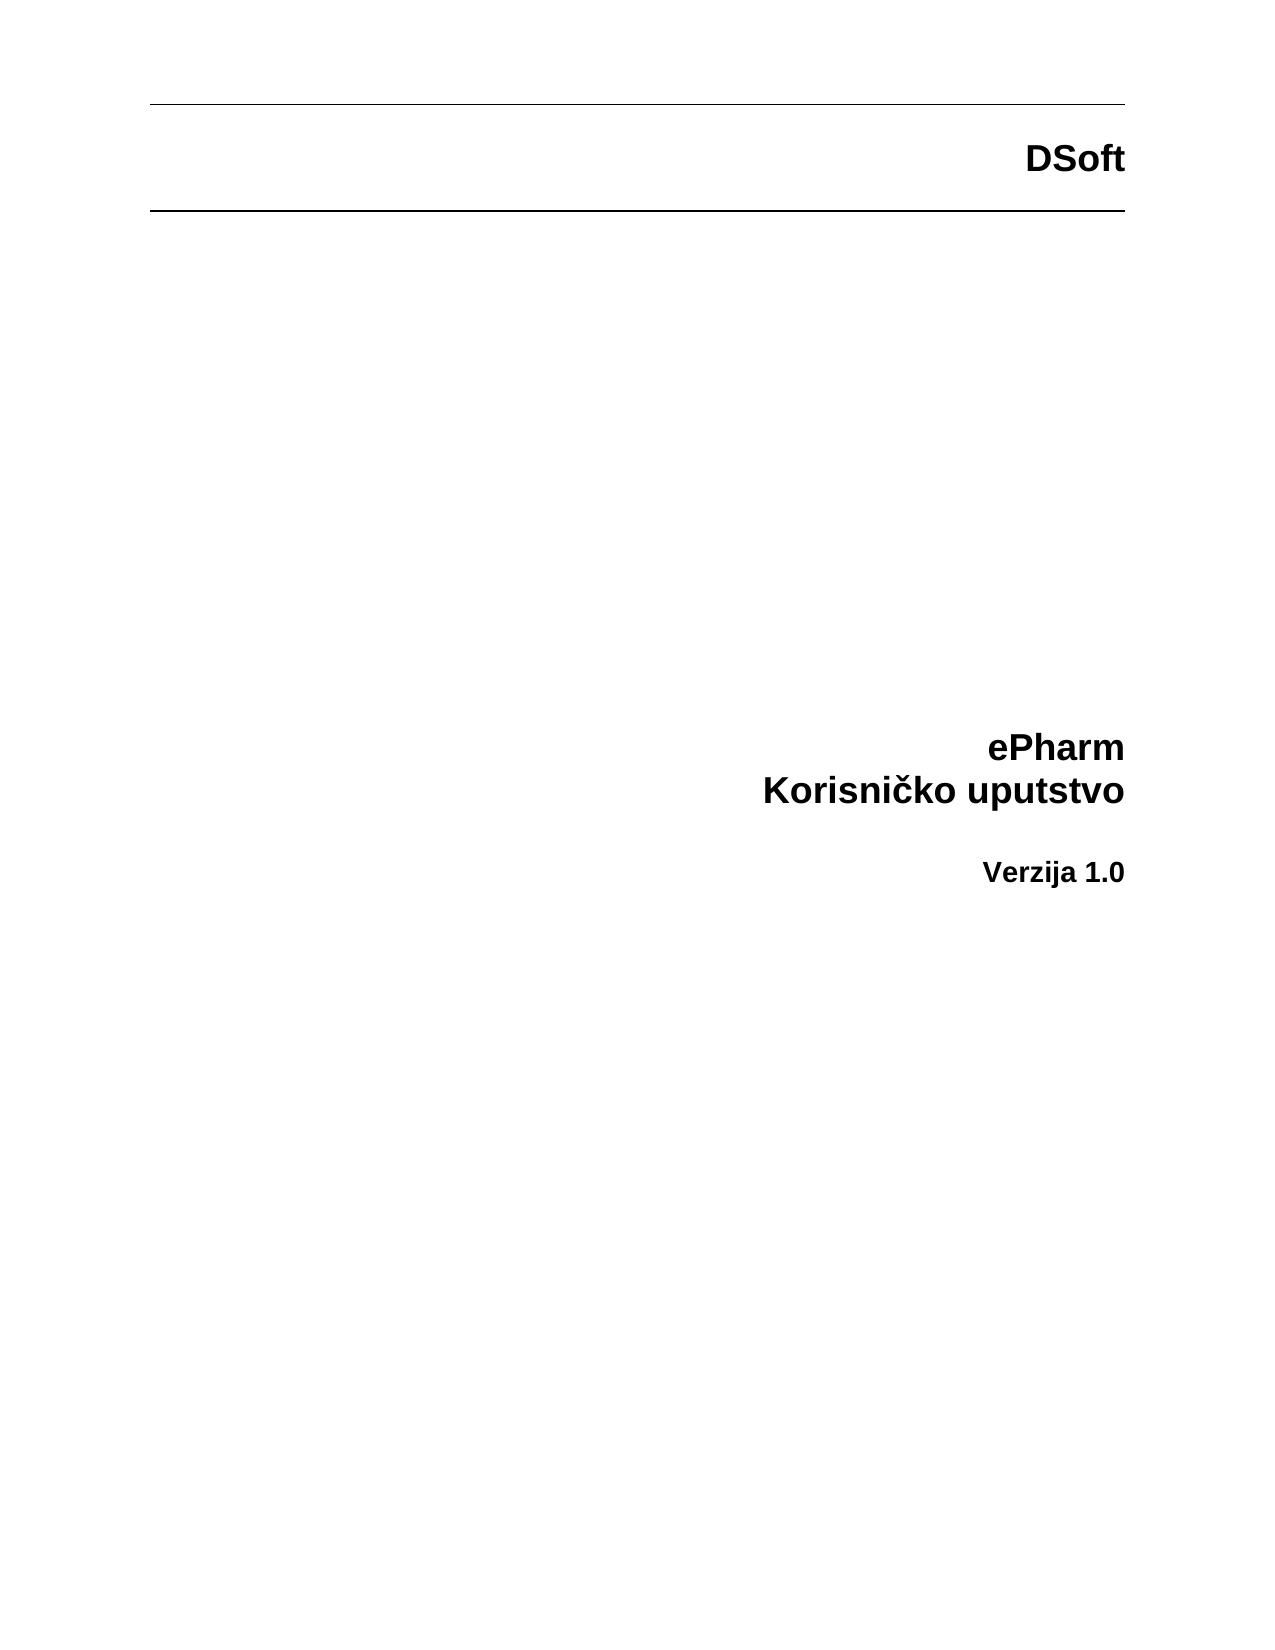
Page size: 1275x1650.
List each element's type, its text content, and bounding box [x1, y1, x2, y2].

title ePharm [150, 726, 1125, 769]
title Verzija 1.0 [150, 855, 1125, 888]
title Korisničko uputstvo [150, 769, 1125, 812]
